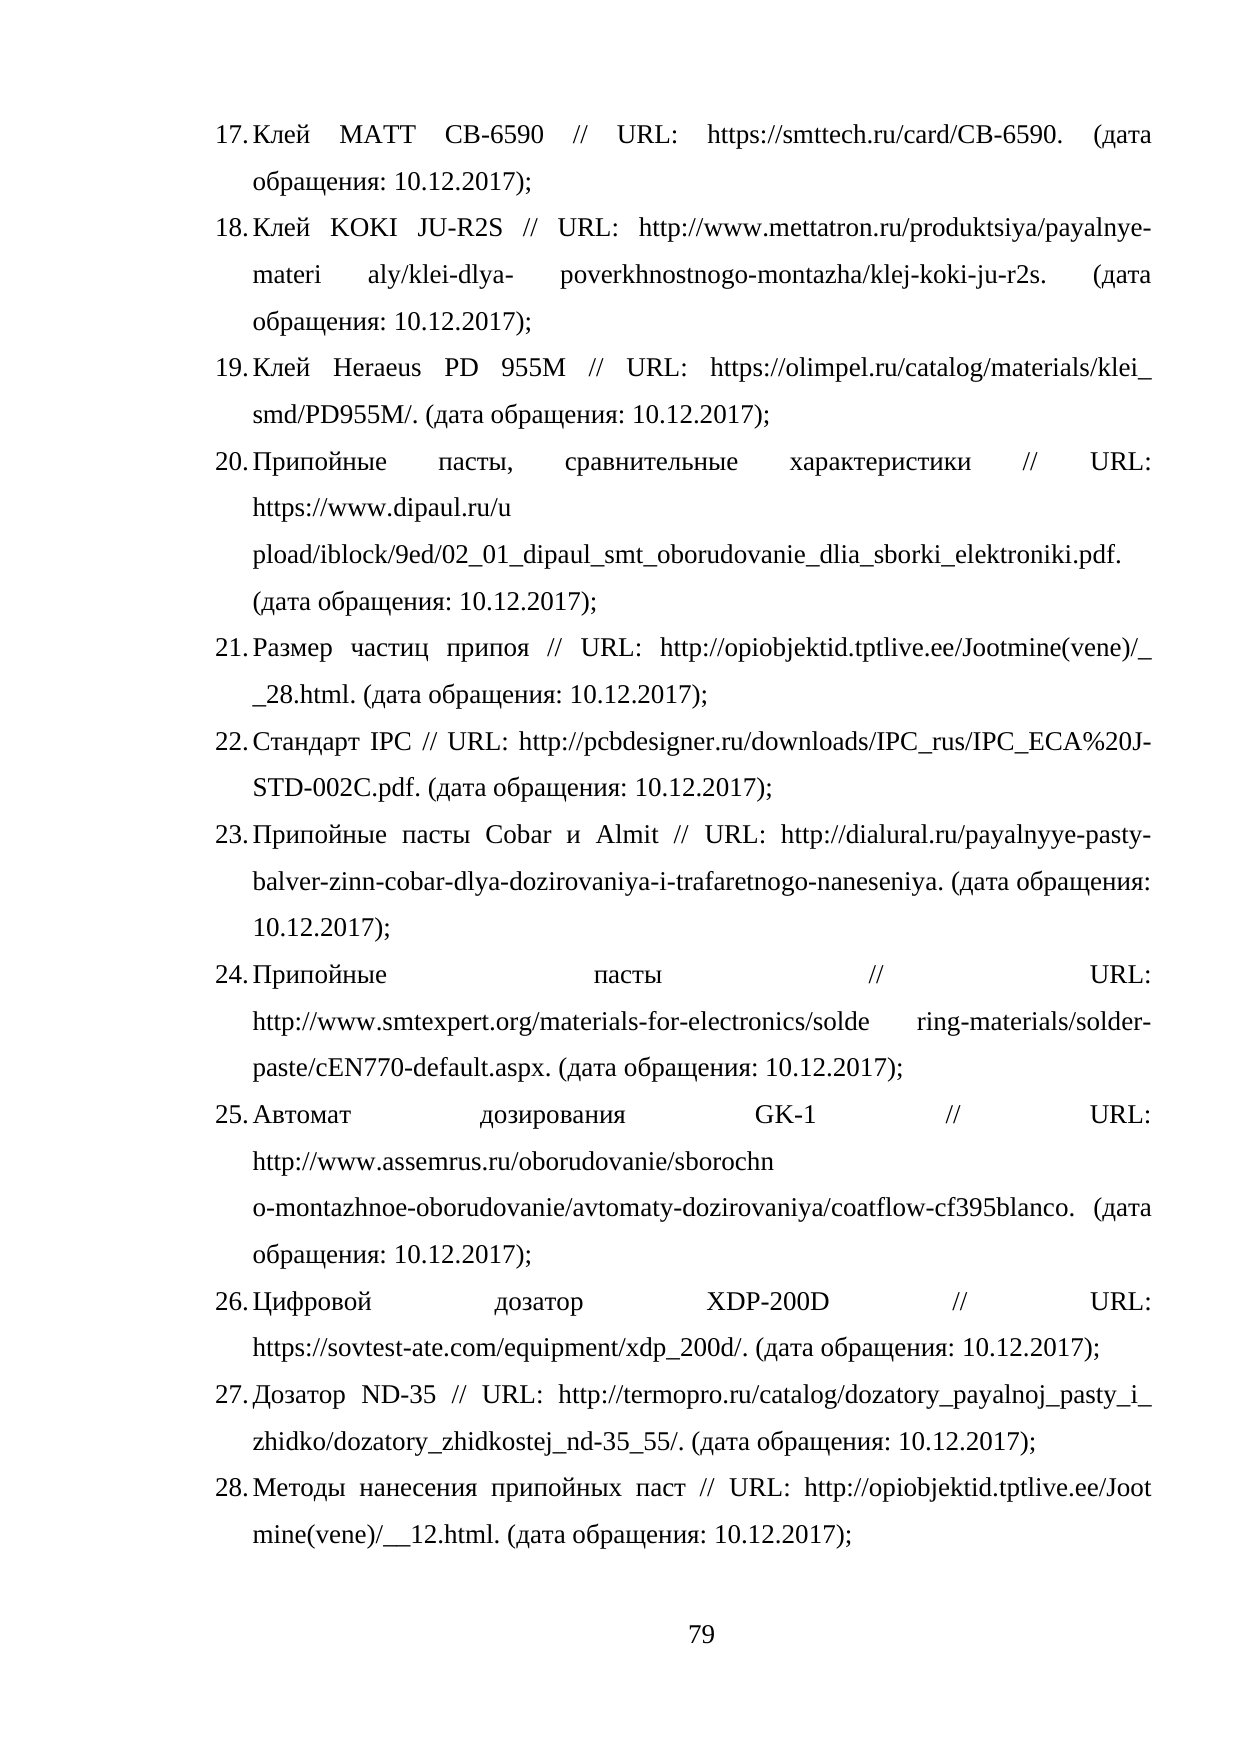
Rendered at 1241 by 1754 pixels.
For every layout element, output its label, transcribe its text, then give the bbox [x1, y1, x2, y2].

list Припойные пасты Cobar и Almit // URL: http://dialural.ru/payalnyye-pasty-balver-zinn-cobar-dlya-dozirovaniya-i-trafaretnogo-naneseniya. (дата обращения: 10.12.2017); [215, 818, 1152, 943]
list Стандарт IPC // URL: http://pcbdesigner.ru/downloads/IPC_rus/IPC_ECA%20J-STD-002C.pdf. (дата обращения: 10.12.2017); [215, 725, 1152, 803]
list Автомат дозирования GK-1 // URL: http://www.assemrus.ru/oborudovanie/sborochn o-montazhnoe-oborudovanie/avtomaty-dozirovaniya/coatflow-cf395blanco. (дата обращения: 10.12.2017); [215, 1098, 1152, 1269]
list Припойные пасты, сравнительные характеристики // URL: https://www.dipaul.ru/u pload/iblock/9ed/02_01_dipaul_smt_oborudovanie_dlia_sborki_elektroniki.pdf. (дата обращения: 10.12.2017); [215, 445, 1152, 616]
list Дозатор ND-35 // URL: http://termopro.ru/catalog/dozatory_payalnoj_pasty_i_ zhidko/dozatory_zhidkostej_nd-35_55/. (дата обращения: 10.12.2017); [215, 1378, 1152, 1456]
list Клей MATT CB-6590 // URL: https://smttech.ru/card/CB-6590. (дата обращения: 10.12.2017); [215, 118, 1152, 196]
list Припойные пасты // URL: http://www.smtexpert.org/materials-for-electronics/solde ring-materials/solder-paste/cEN770-default.aspx. (дата обращения: 10.12.2017); [215, 958, 1152, 1083]
list Цифровой дозатор XDP-200D // URL: https://sovtest-ate.com/equipment/xdp_200d/. (дата обращения: 10.12.2017); [215, 1285, 1152, 1363]
list Клей KOKI JU-R2S // URL: http://www.mettatron.ru/produktsiya/payalnye-materi aly/klei-dlya- poverkhnostnogo-montazha/klej-koki-ju-r2s. (дата обращения: 10.12.2017); [215, 211, 1152, 336]
list Клей Heraeus PD 955M // URL: https://olimpel.ru/catalog/materials/klei_ smd/PD955M/. (дата обращения: 10.12.2017); [215, 351, 1152, 429]
list Размер частиц припоя // URL: http://opiobjektid.tptlive.ee/Jootmine(vene)/_ _28.html. (дата обращения: 10.12.2017); [215, 631, 1152, 709]
list Методы нанесения припойных паст // URL: http://opiobjektid.tptlive.ee/Joot mine(vene)/__12.html. (дата обращения: 10.12.2017); [215, 1471, 1152, 1549]
